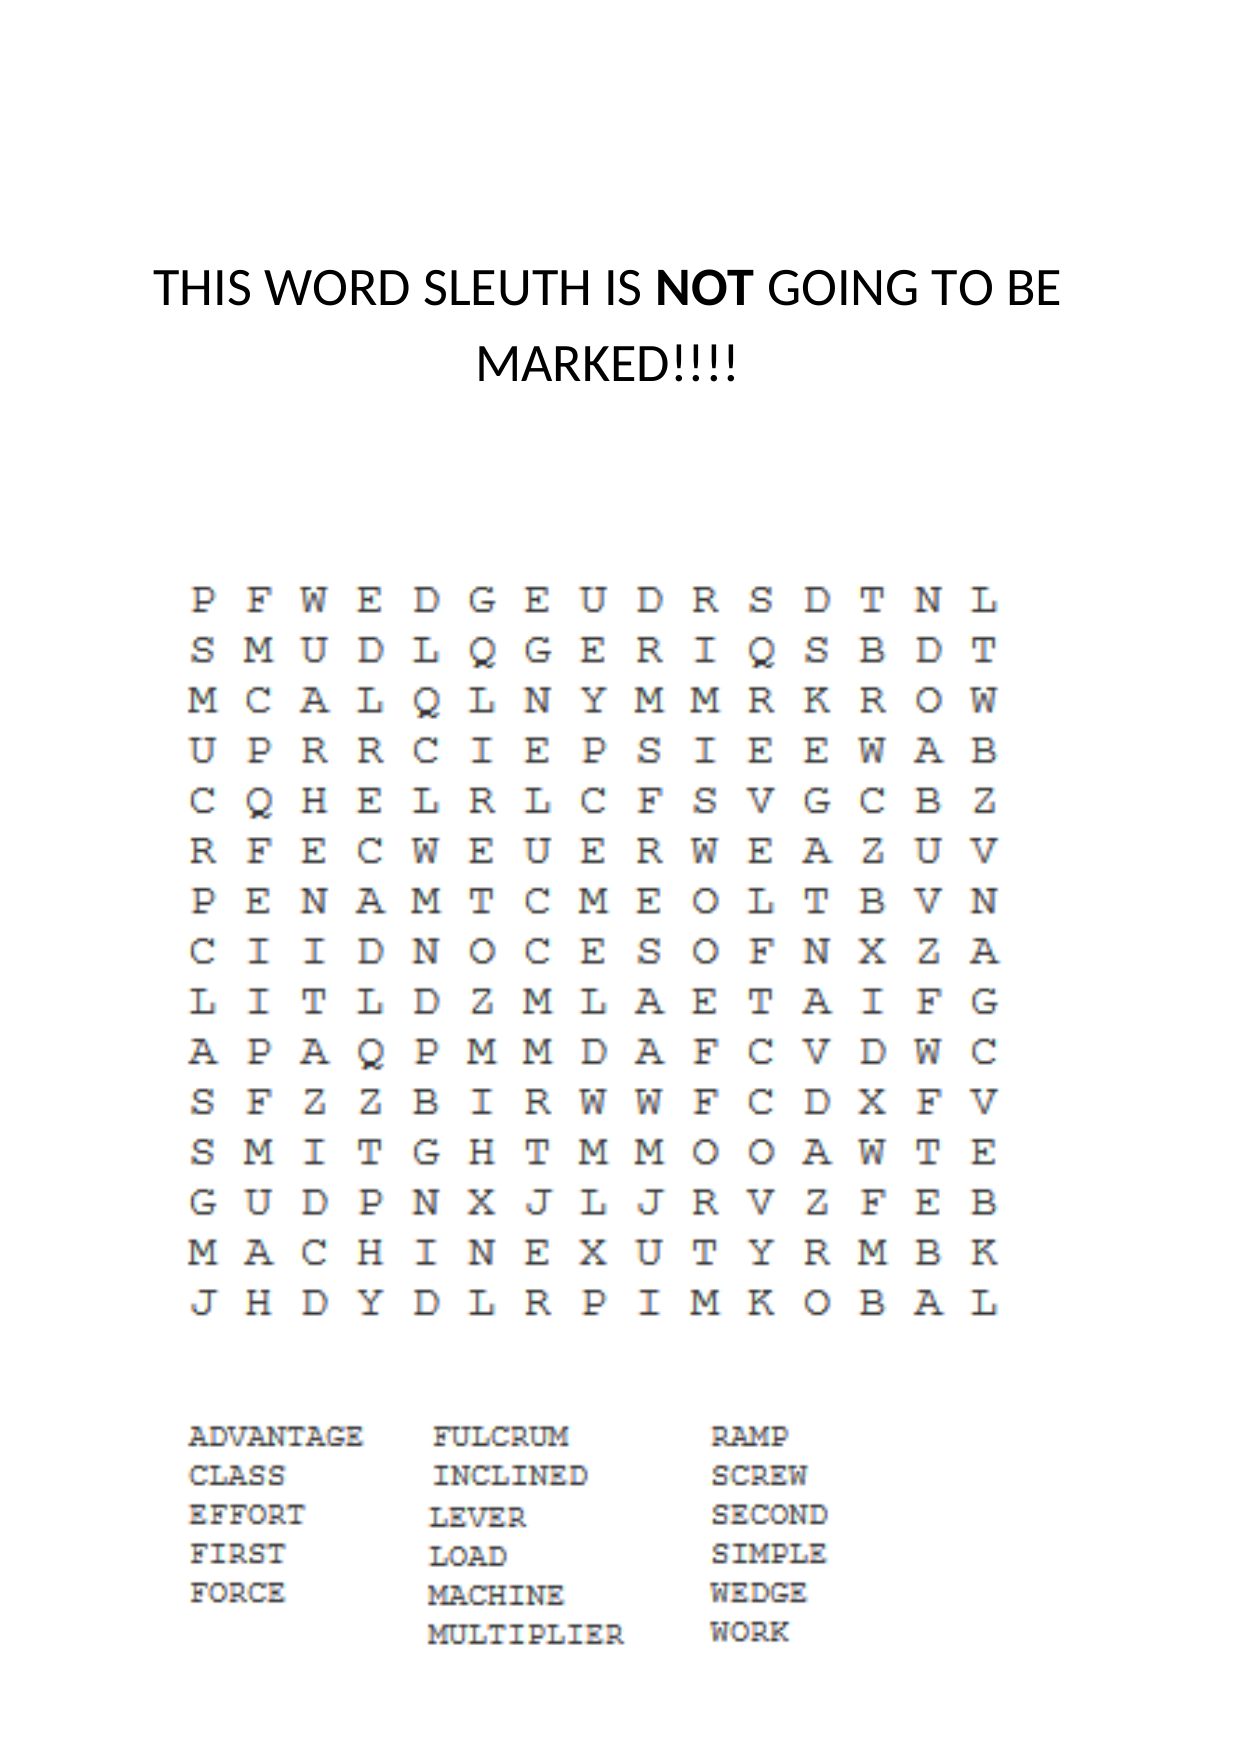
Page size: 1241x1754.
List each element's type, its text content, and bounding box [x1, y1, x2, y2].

picture [139, 546, 1071, 1679]
text THIS WORD SLEUTH IS NOT GOING TO BE MARKED!!!! [76, 253, 1139, 395]
